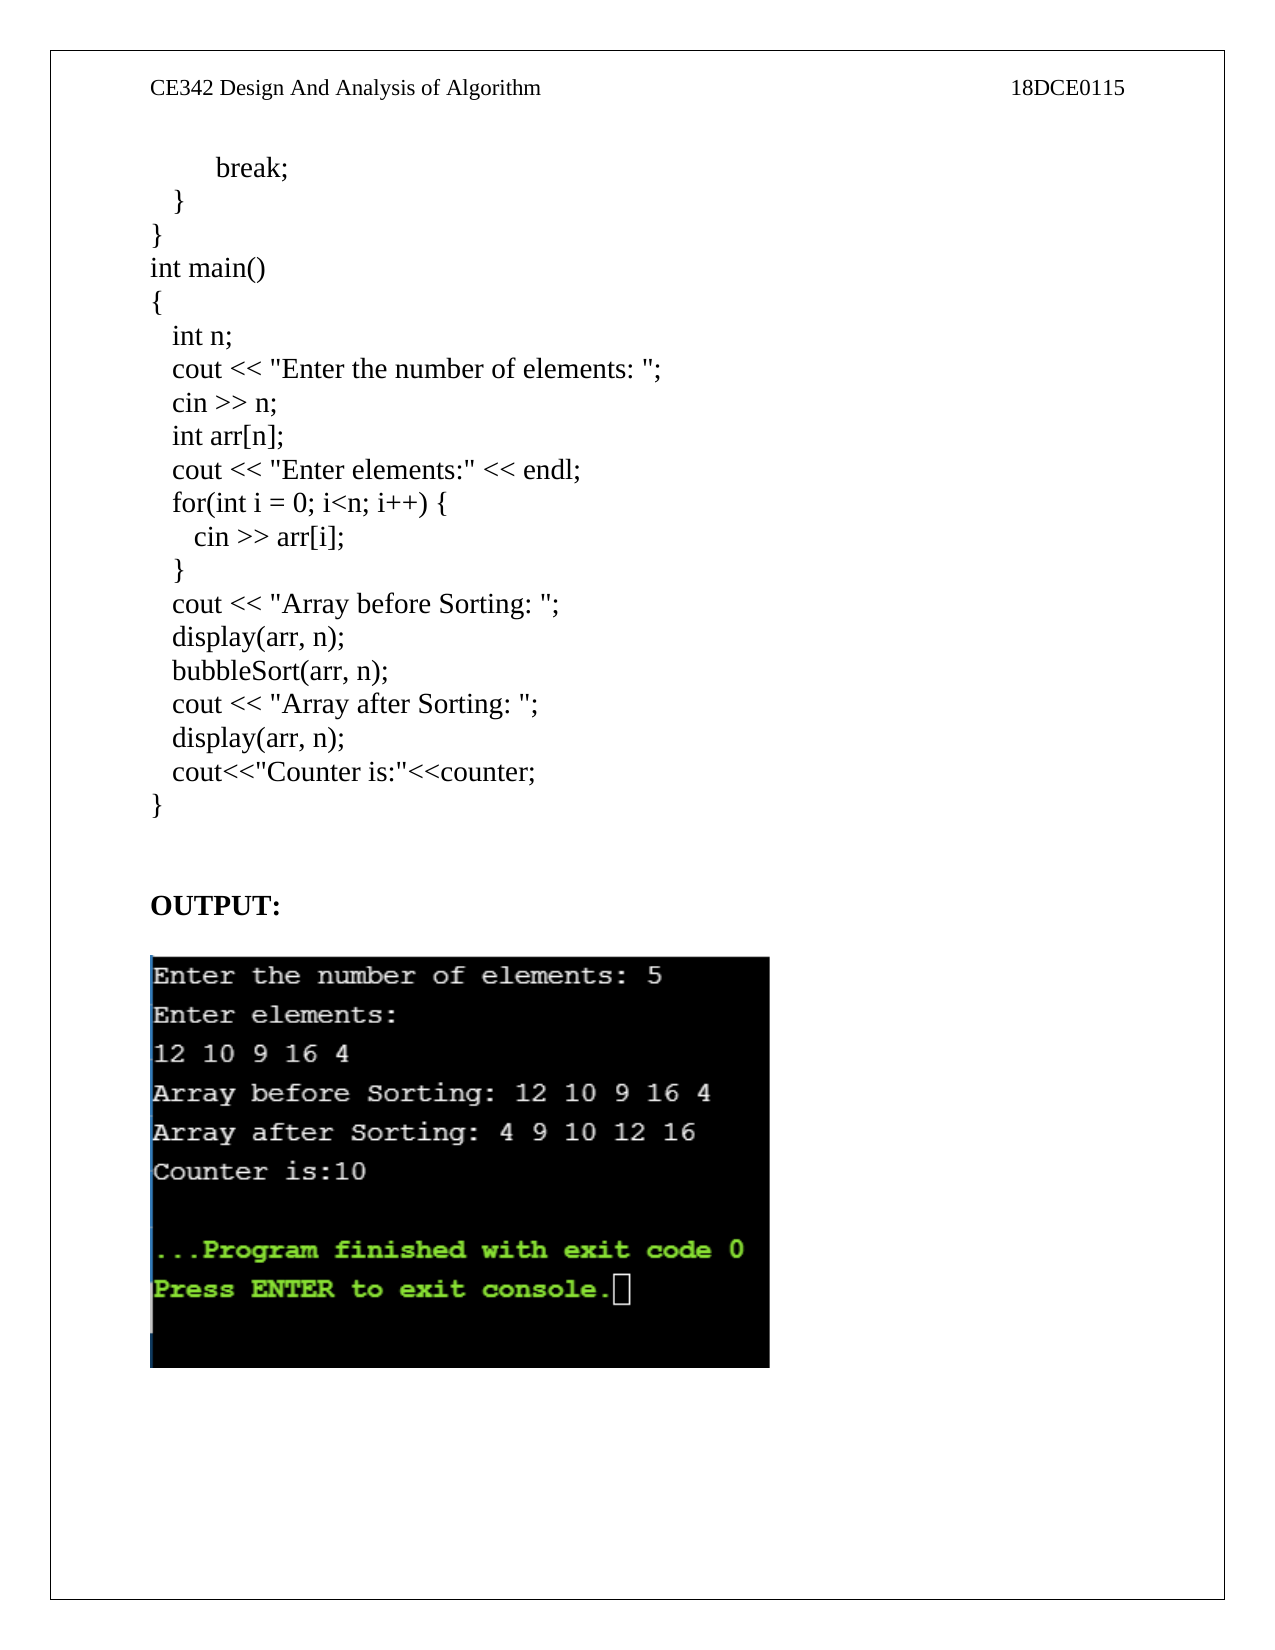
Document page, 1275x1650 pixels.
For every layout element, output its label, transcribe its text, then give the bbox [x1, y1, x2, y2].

text cout << "Enter the number of elements: "; [150, 351, 1125, 385]
text cout << "Enter elements:" << endl; [150, 452, 1125, 485]
text display(arr, n); [150, 619, 1125, 653]
text } [150, 217, 1125, 251]
text cout << "Array before Sorting: "; [150, 586, 1125, 619]
text cout << "Array after Sorting: "; [150, 687, 1125, 720]
text } [150, 552, 1125, 586]
text cin >> arr[i]; [150, 519, 1125, 552]
text int n; [150, 318, 1125, 351]
text { [150, 284, 1125, 318]
text bubbleSort(arr, n); [150, 653, 1125, 687]
text display(arr, n); [150, 720, 1125, 754]
text cout<<"Counter is:"<<counter; [150, 754, 1125, 787]
text int main() [150, 251, 1125, 284]
text } [150, 183, 1125, 217]
text cin >> n; [150, 385, 1125, 418]
text for(int i = 0; i<n; i++) { [150, 485, 1125, 519]
text } [150, 787, 1125, 821]
text OUTPUT: [150, 888, 1125, 921]
text int arr[n]; [150, 418, 1125, 452]
text break; [150, 150, 1125, 183]
picture [150, 955, 770, 1368]
